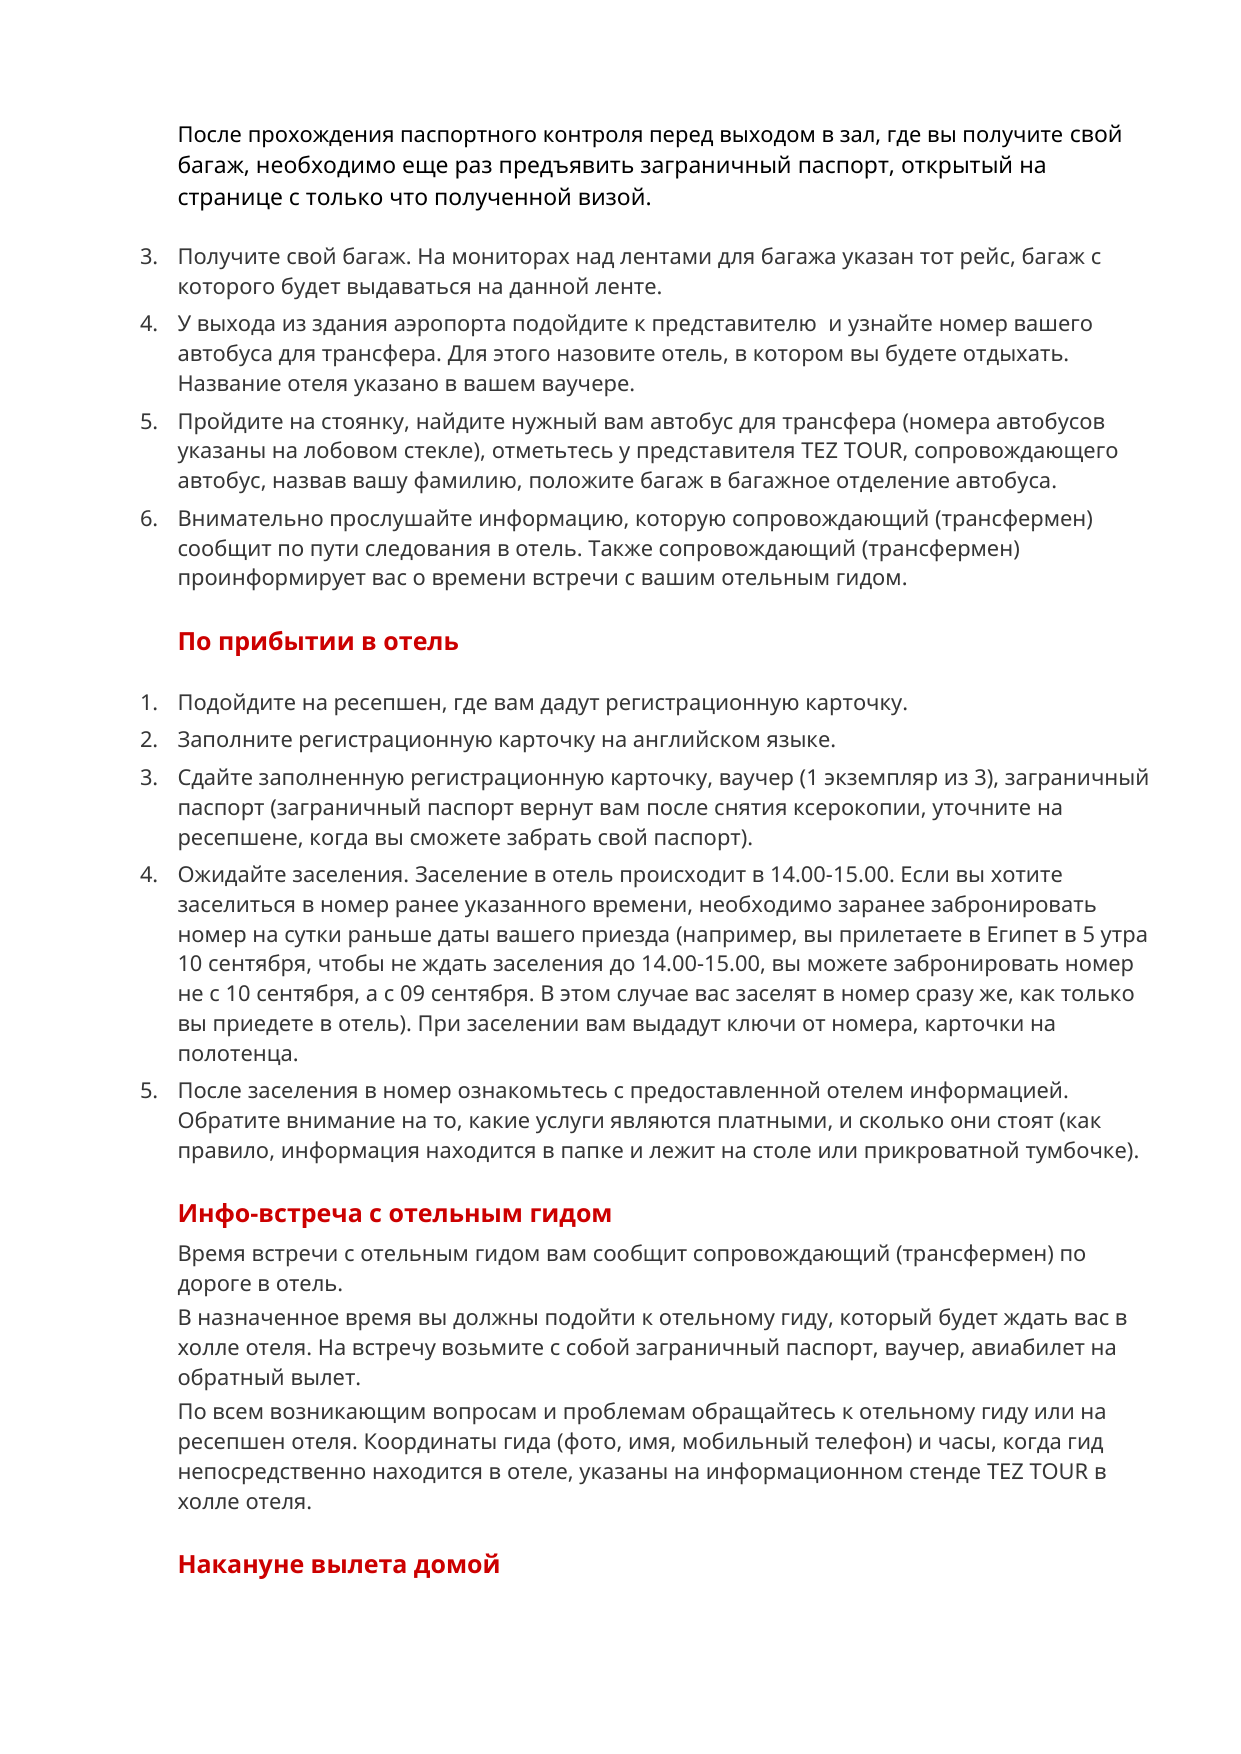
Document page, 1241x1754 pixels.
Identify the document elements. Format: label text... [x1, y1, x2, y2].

list Внимательно прослушайте информацию, которую сопровождающий (трансфермен) сообщит по пути следования в отель. Также сопровождающий (трансфермен) проинформирует вас о времени встречи с вашим отельным гидом. [140, 503, 1152, 592]
text После прохождения паспортного контроля перед выходом в зал, где вы получите свой багаж, необходимо еще раз предъявить заграничный паспорт, открытый на странице с только что полученной визой. [177, 118, 1152, 212]
list У выхода из здания аэропорта подойдите к представителю и узнайте номер вашего автобуса для трансфера. Для этого назовите отель, в котором вы будете отдыхать. Название отеля указано в вашем ваучере. [140, 308, 1152, 398]
text Время встречи с отельным гидом вам сообщит сопровождающий (трансфермен) по дороге в отель. [177, 1238, 1152, 1297]
text Инфо-встреча с отельным гидом [177, 1196, 1152, 1230]
list После заселения в номер ознакомьтесь с предоставленной отелем информацией. Обратите внимание на то, какие услуги являются платными, и сколько они стоят (как правило, информация находится в папке и лежит на столе или прикроватной тумбочке). [140, 1075, 1152, 1165]
list Пройдите на стоянку, найдите нужный вам автобус для трансфера (номера автобусов указаны на лобовом стекле), отметьтесь у представителя TEZ TOUR, сопровождающего автобус, назвав вашу фамилию, положите багаж в багажное отделение автобуса. [140, 406, 1152, 495]
text В назначенное время вы должны подойти к отельному гиду, который будет ждать вас в холле отеля. На встречу возьмите с собой заграничный паспорт, ваучер, авиабилет на обратный вылет. [177, 1302, 1152, 1392]
list Заполните регистрационную карточку на английском языке. [140, 724, 1152, 754]
text Накануне вылета домой [177, 1547, 1152, 1581]
text По всем возникающим вопросам и проблемам обращайтесь к отельному гиду или на ресепшен отеля. Координаты гида (фото, имя, мобильный телефон) и часы, когда гид непосредственно находится в отеле, указаны на информационном стенде TEZ TOUR в холле отеля. [177, 1396, 1152, 1515]
text По прибытии в отель [177, 623, 1152, 657]
list Подойдите на ресепшен, где вам дадут регистрационную карточку. [140, 687, 1152, 716]
list Получите свой багаж. На мониторах над лентами для багажа указан тот рейс, багаж с которого будет выдаваться на данной ленте. [140, 241, 1152, 301]
list Сдайте заполненную регистрационную карточку, ваучер (1 экземпляр из 3), заграничный паспорт (заграничный паспорт вернут вам после снятия ксерокопии, уточните на ресепшене, когда вы сможете забрать свой паспорт). [140, 762, 1152, 851]
list Ожидайте заселения. Заселение в отель происходит в 14.00-15.00. Если вы хотите заселиться в номер ранее указанного времени, необходимо заранее забронировать номер на сутки раньше даты вашего приезда (например, вы прилетаете в Египет в 5 утра 10 сентября, чтобы не ждать заселения до 14.00-15.00, вы можете забронировать номер не с 10 сентября, а с 09 сентября. В этом случае вас заселят в номер сразу же, как только вы приедете в отель). При заселении вам выдадут ключи от номера, карточки на полотенца. [140, 859, 1152, 1068]
